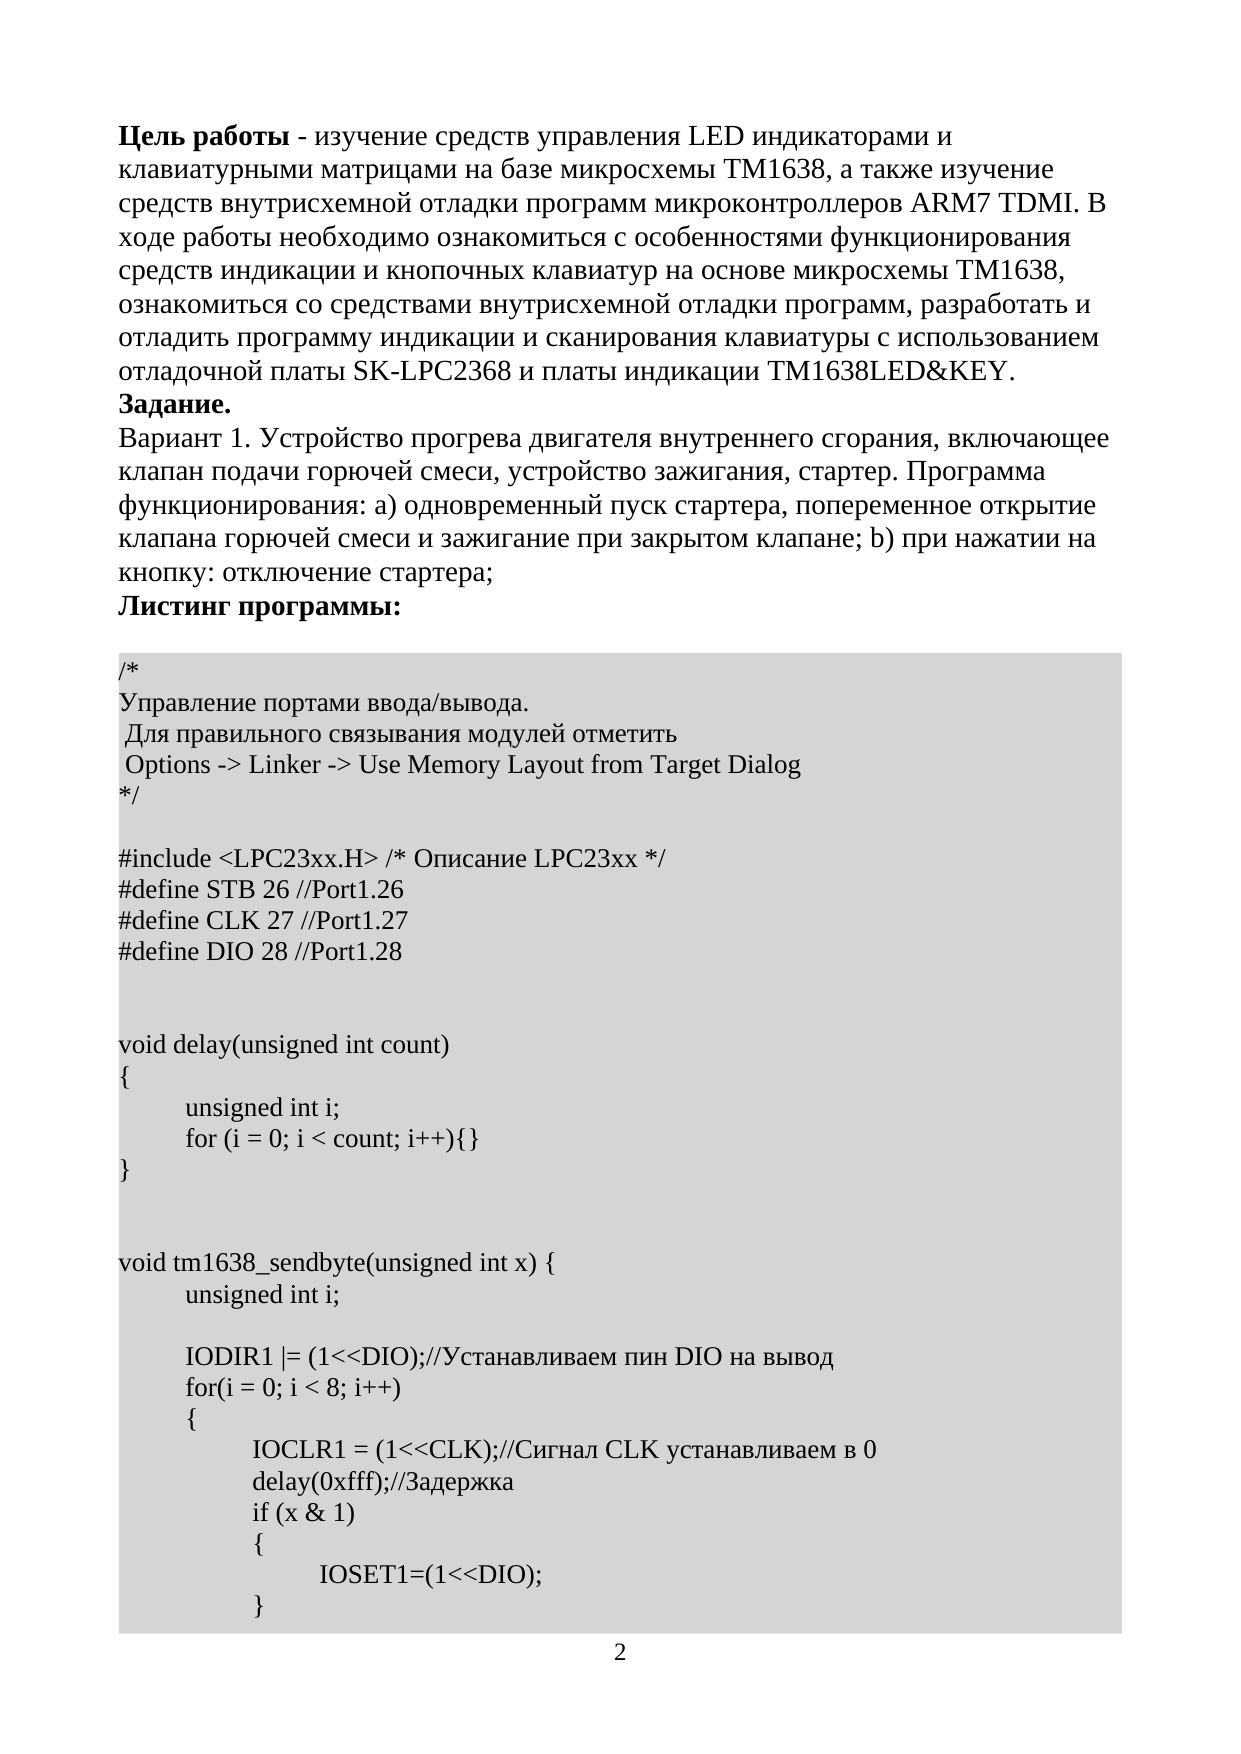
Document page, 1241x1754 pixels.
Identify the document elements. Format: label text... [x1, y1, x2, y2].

text { [118, 1060, 1122, 1091]
text for(i = 0; i < 8; i++) [118, 1371, 1122, 1402]
text } [118, 1153, 1122, 1184]
text delay(0xfff);//Задержка [118, 1464, 1122, 1496]
text IOCLR1 = (1<<CLK);//Сигнал CLK устанавливаем в 0 [118, 1433, 1122, 1464]
text #define STB 26 //Port1.26 [118, 873, 1122, 904]
text Options -> Linker -> Use Memory Layout from Target Dialog [118, 748, 1122, 779]
text */ [118, 779, 1122, 811]
text #define CLK 27 //Port1.27 [118, 904, 1122, 935]
text unsigned int i; [118, 1091, 1122, 1122]
text /* [118, 655, 1122, 686]
text Листинг программы: [118, 588, 1122, 621]
text Управление портами ввода/вывода. [118, 686, 1122, 717]
text IODIR1 |= (1<<DIO);//Устанавливаем пин DIO на вывод [118, 1340, 1122, 1371]
text #include <LPC23xx.H> /* Описание LPC23xx */ [118, 842, 1122, 873]
text if (x & 1) [118, 1496, 1122, 1527]
text for (i = 0; i < count; i++){} [118, 1122, 1122, 1153]
text } [118, 1589, 1122, 1620]
text Вариант 1. Устройство прогрева двигателя внутреннего сгорания, включающее клапан подачи горючей смеси, устройство зажигания, стартер. Программа функционирования: a) одновременный пуск стартера, попеременное открытие клапана горючей смеси и зажигание при закрытом клапане; b) при нажатии на кнопку: отключение стартера; [118, 420, 1122, 588]
text { [118, 1402, 1122, 1433]
text Задание. [118, 386, 1122, 420]
text Цель работы - изучение средств управления LED индикаторами и клавиатурными матрицами на базе микросхемы TM1638, а также изучение средств внутрисхемной отладки программ микроконтроллеров ARM7 TDMI. В ходе работы необходимо ознакомиться с особенностями функционирования средств индикации и кнопочных клавиатур на основе микросхемы TM1638, ознакомиться со средствами внутрисхемной отладки программ, разработать и отладить программу индикации и сканирования клавиатуры с использованием отладочной платы SK-LPC2368 и платы индикации TM1638LED&KEY. [118, 118, 1122, 386]
text #define DIO 28 //Port1.28 [118, 935, 1122, 966]
text void tm1638_sendbyte(unsigned int x) { [118, 1247, 1122, 1278]
text unsigned int i; [118, 1278, 1122, 1309]
text void delay(unsigned int count) [118, 1028, 1122, 1060]
text { [118, 1527, 1122, 1558]
text IOSET1=(1<<DIO); [118, 1558, 1122, 1589]
text Для правильного связывания модулей отметить [118, 717, 1122, 748]
